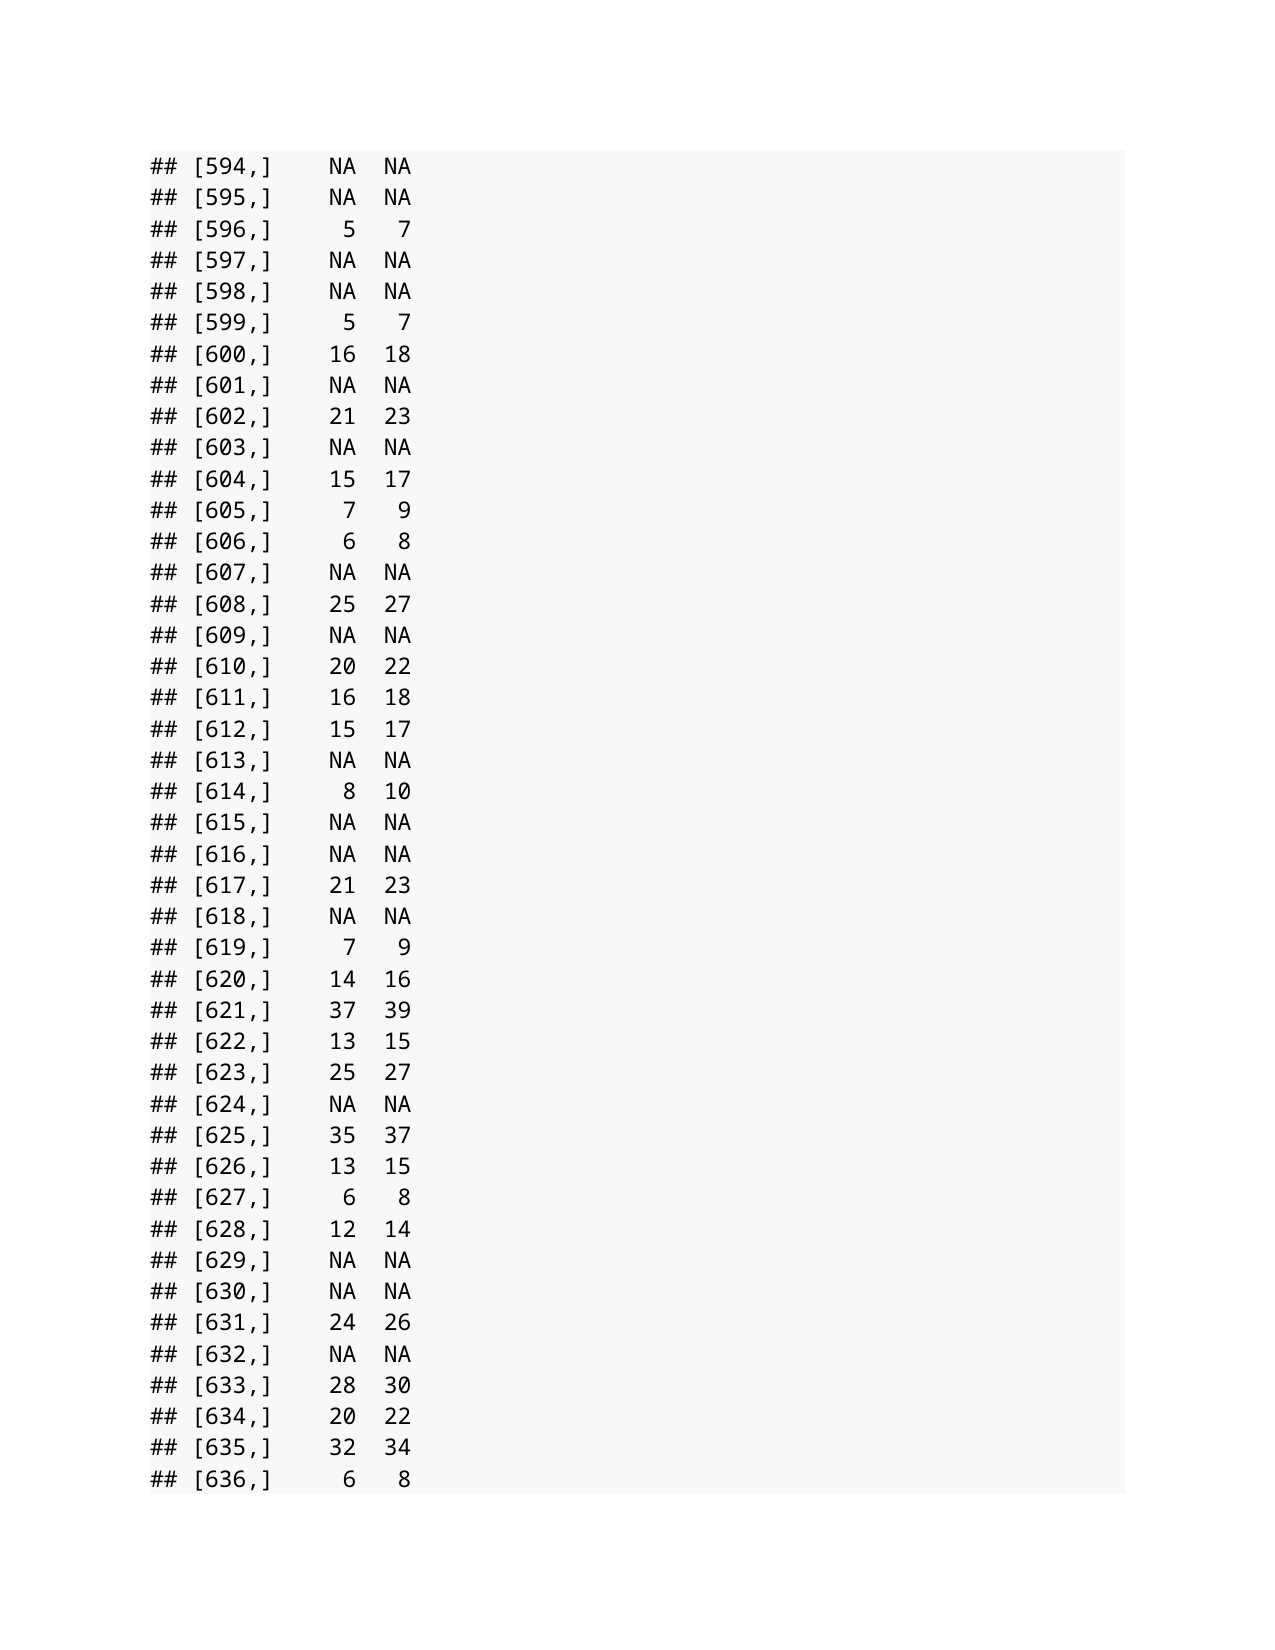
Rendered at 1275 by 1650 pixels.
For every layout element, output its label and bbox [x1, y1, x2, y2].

text [150, 150, 1125, 1494]
